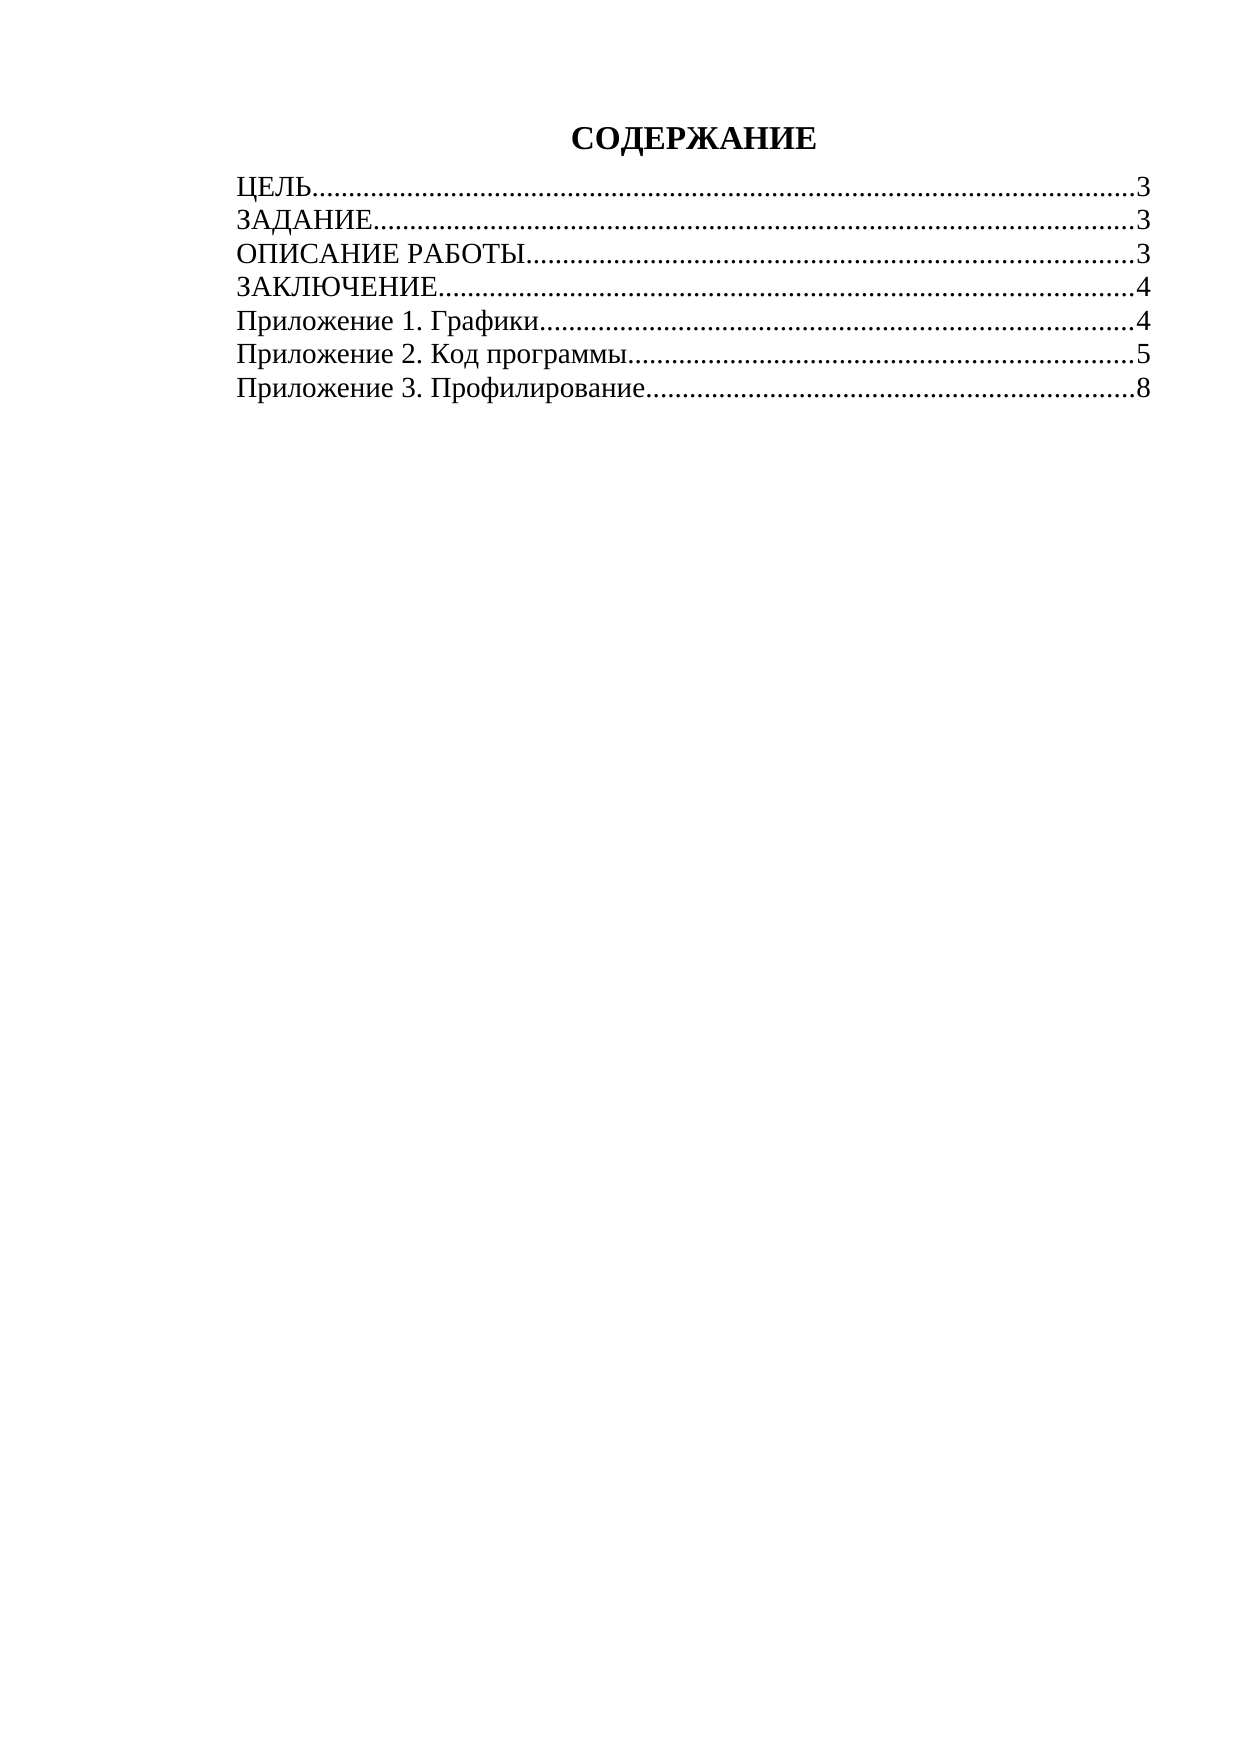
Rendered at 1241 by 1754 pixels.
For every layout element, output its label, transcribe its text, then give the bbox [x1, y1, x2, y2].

text ОПИСАНИЕ РАБОТЫ 3 [177, 236, 1152, 269]
text ЗАКЛЮЧЕНИЕ 4 [177, 269, 1152, 303]
text ЗАДАНИЕ 3 [177, 202, 1152, 236]
text СОДЕРЖАНИЕ [177, 118, 1152, 156]
text Приложение 3. Профилирование 8 [177, 370, 1152, 404]
text Приложение 1. Графики 4 [177, 303, 1152, 337]
text Приложение 2. Код программы 5 [177, 337, 1152, 370]
text ЦЕЛЬ 3 [177, 169, 1152, 202]
